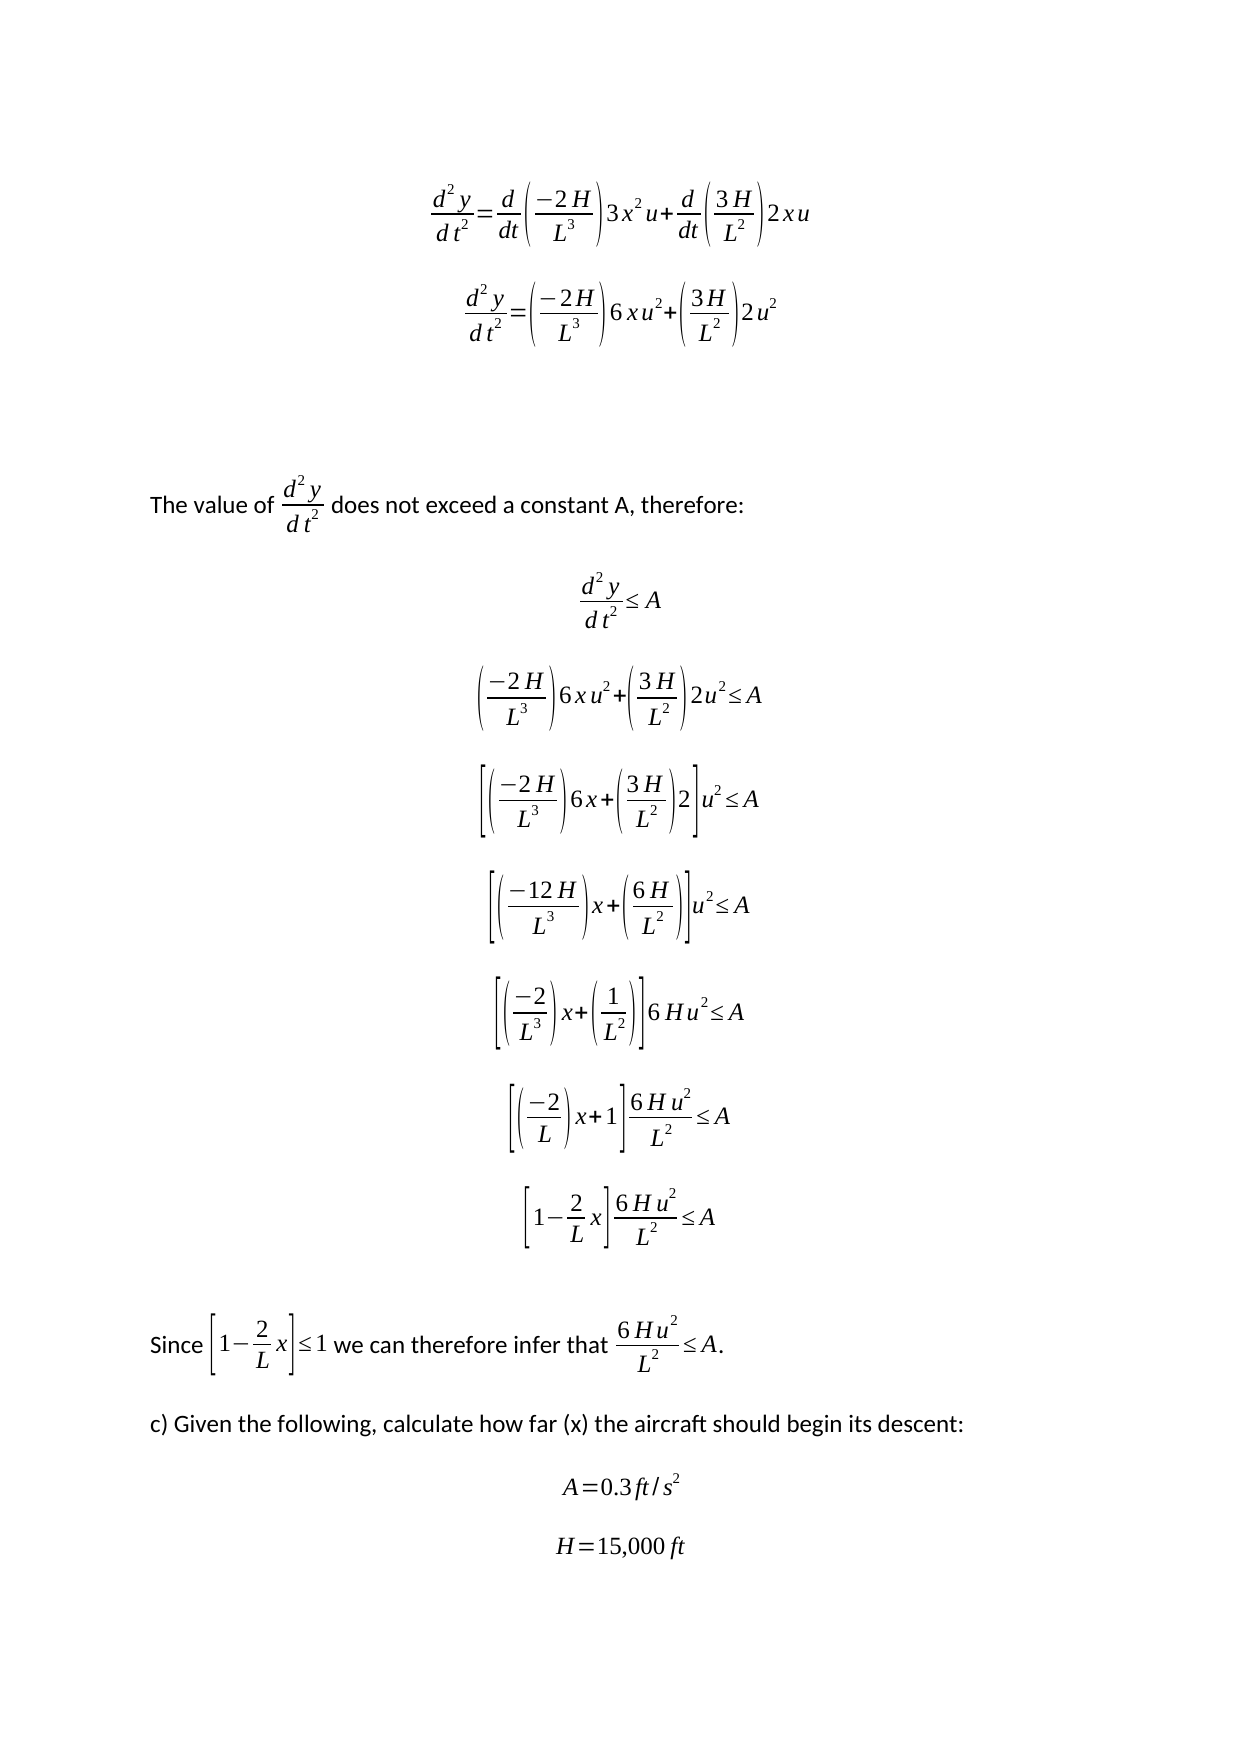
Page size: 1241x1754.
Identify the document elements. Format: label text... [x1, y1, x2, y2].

text The value of does not exceed a constant A, therefore: [150, 471, 1090, 537]
text Since we can therefore infer that . [150, 1312, 1090, 1378]
text c) Given the following, calculate how far (x) the aircraft should begin its descent: [150, 1408, 1090, 1439]
